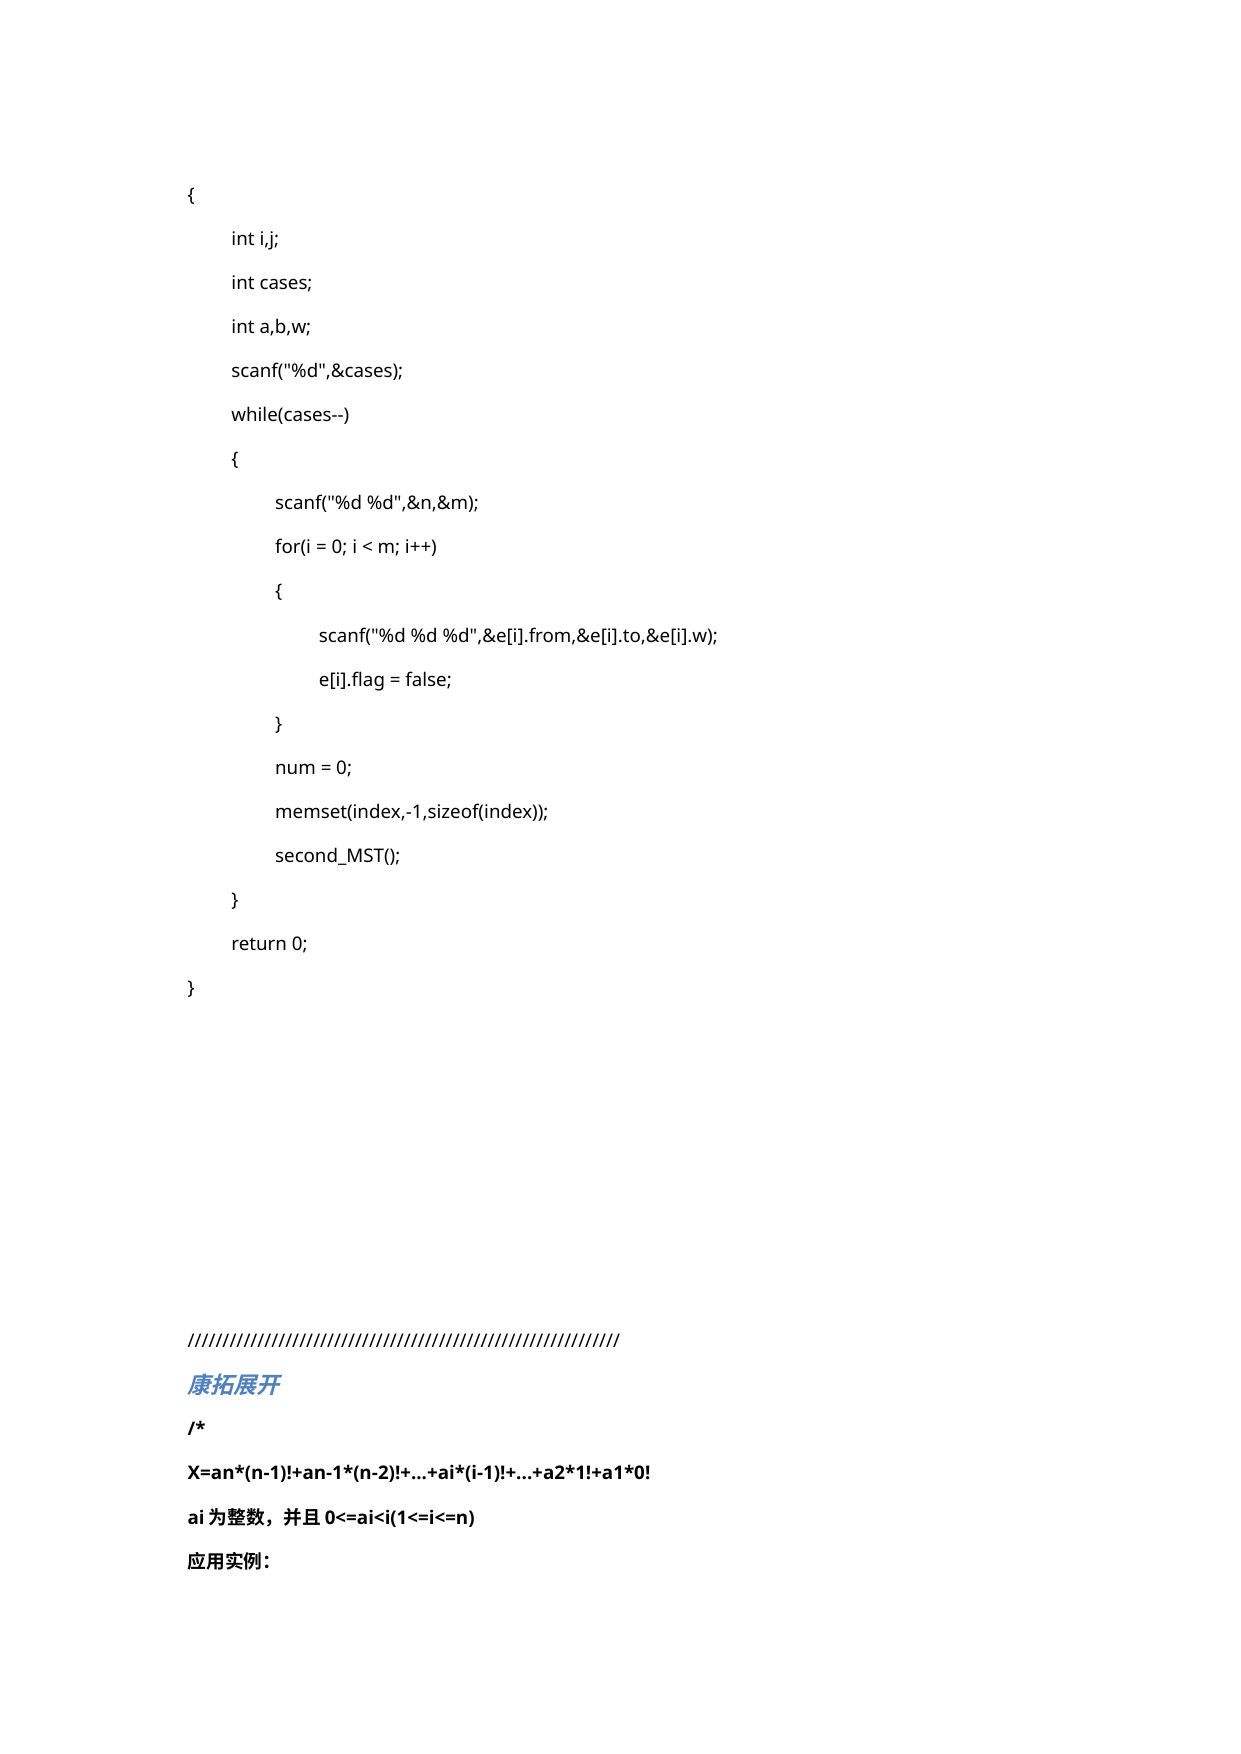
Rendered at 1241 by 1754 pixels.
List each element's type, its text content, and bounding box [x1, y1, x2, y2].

text e[i].flag = false; [187, 657, 1053, 701]
text int a,b,w; [187, 304, 1053, 348]
text return 0; [187, 921, 1053, 965]
text int i,j; [187, 216, 1053, 260]
text { [187, 568, 1053, 613]
text ////////////////////////////////////////////////////////////// [187, 1318, 1053, 1362]
text scanf("%d %d %d",&e[i].from,&e[i].to,&e[i].w); [187, 613, 1053, 657]
text while(cases--) [187, 392, 1053, 436]
text } [187, 877, 1053, 921]
text } [187, 701, 1053, 745]
text second_MST(); [187, 833, 1053, 877]
text 应用实例： [187, 1538, 1053, 1582]
text 康拓展开 [187, 1362, 1053, 1406]
text int cases; [187, 260, 1053, 304]
text scanf("%d %d",&n,&m); [187, 480, 1053, 524]
text for(i = 0; i < m; i++) [187, 524, 1053, 568]
text num = 0; [187, 745, 1053, 789]
text scanf("%d",&cases); [187, 348, 1053, 392]
text ai为整数，并且0<=ai<i(1<=i<=n) [187, 1494, 1053, 1538]
text } [187, 965, 1053, 1009]
text X=an*(n-1)!+an-1*(n-2)!+...+ai*(i-1)!+...+a2*1!+a1*0! [187, 1450, 1053, 1494]
text memset(index,-1,sizeof(index)); [187, 789, 1053, 833]
text /* [187, 1406, 1053, 1450]
text { [187, 172, 1053, 216]
text { [187, 436, 1053, 480]
